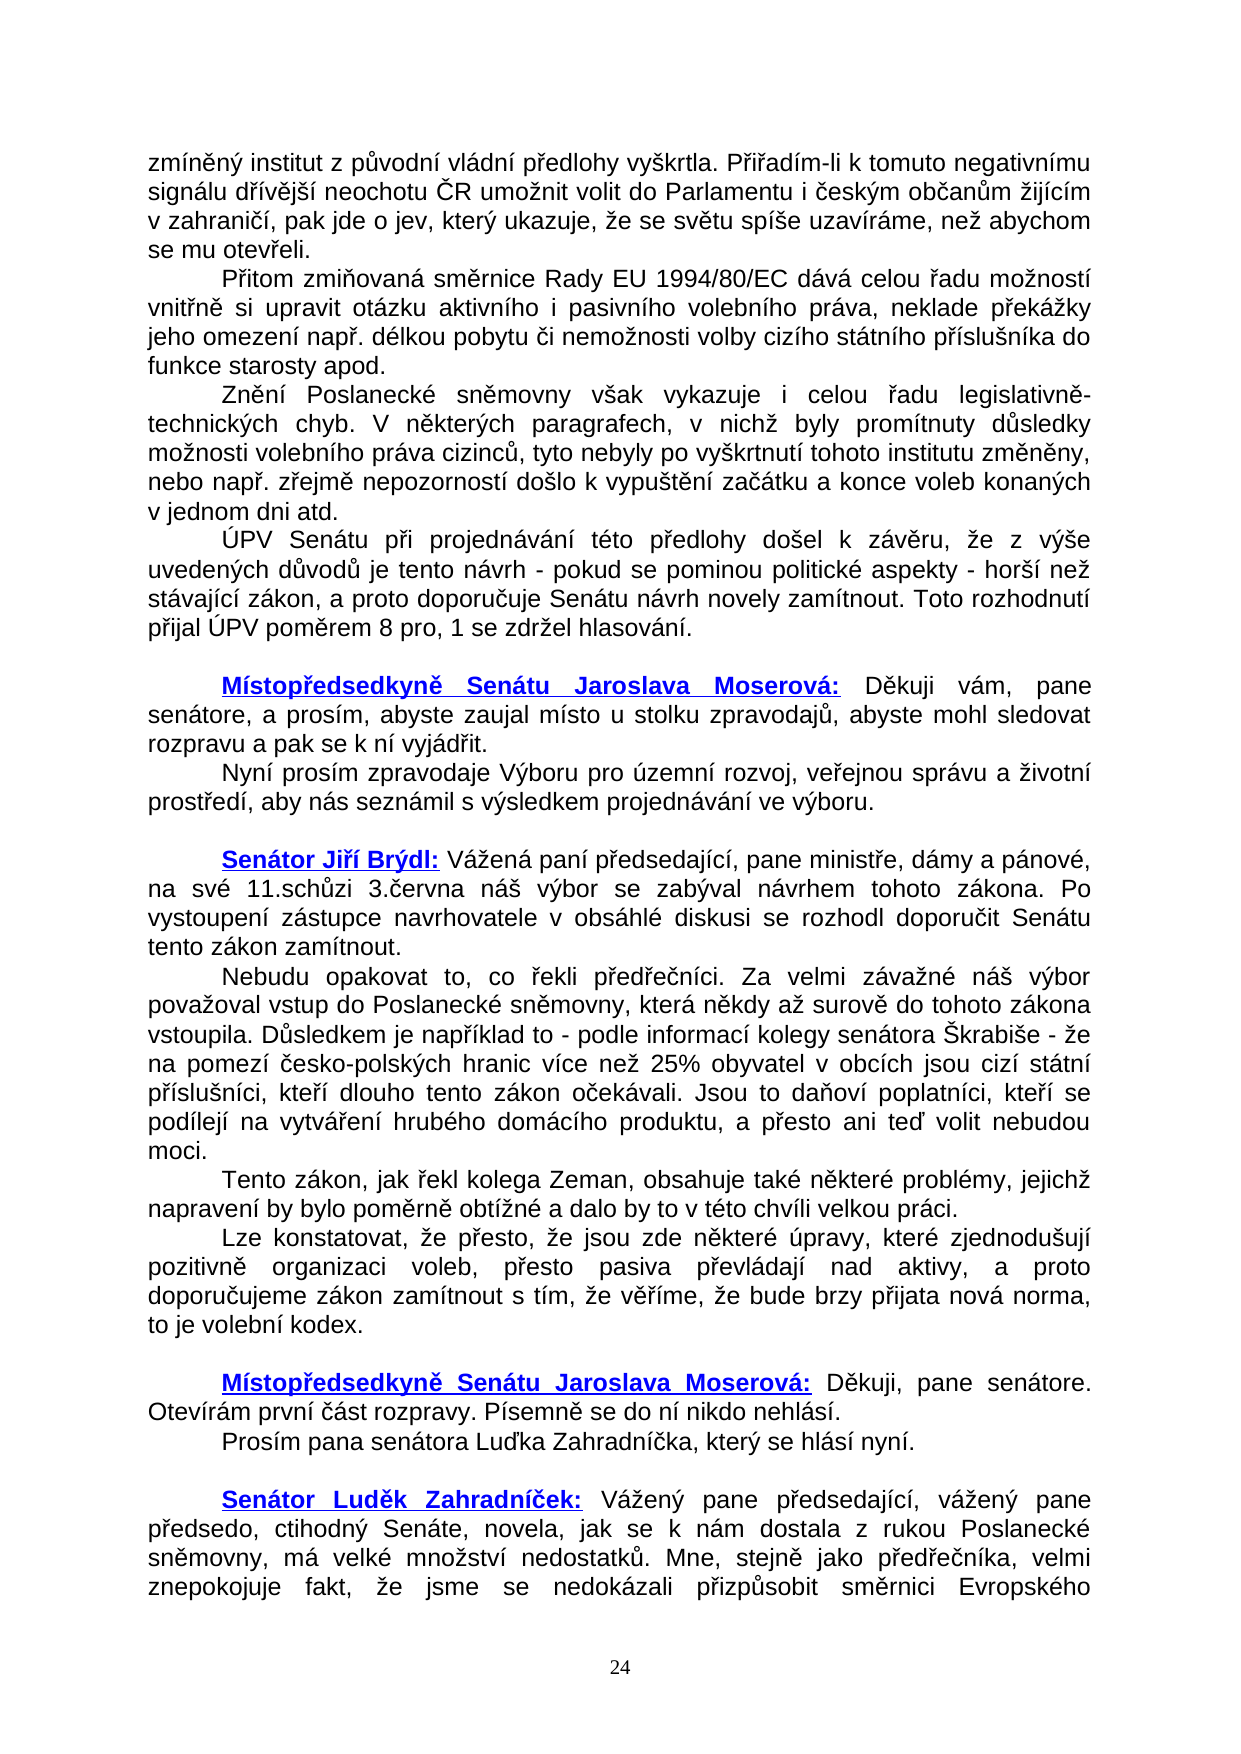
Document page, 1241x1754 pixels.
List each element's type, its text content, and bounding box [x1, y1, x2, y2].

text Přitom zmiňovaná směrnice Rady EU 1994/80/EC dává celou řadu možností vnitřně si upravit otázku aktivního i pasivního volebního práva, neklade překážky jeho omezení např. délkou pobytu či nemožnosti volby cizího státního příslušníka do funkce starosty apod. [148, 264, 1093, 380]
text Lze konstatovat, že přesto, že jsou zde některé úpravy, které zjednodušují pozitivně organizaci voleb, přesto pasiva převládají nad aktivy, a proto doporučujeme zákon zamítnout s tím, že věříme, že bude brzy přijata nová norma, to je volební kodex. [148, 1223, 1093, 1339]
text Senátor Jiří Brýdl: Vážená paní předsedající, pane ministře, dámy a pánové, na své 11.schůzi 3.června náš výbor se zabýval návrhem tohoto zákona. Po vystoupení zástupce navrhovatele v obsáhlé diskusi se rozhodl doporučit Senátu tento zákon zamítnout. [148, 845, 1093, 961]
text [148, 1484, 1093, 1601]
text Místopředsedkyně Senátu Jaroslava Moserová: Děkuji vám, pane senátore, a prosím, abyste zaujal místo u stolku zpravodajů, abyste mohl sledovat rozpravu a pak se k ní vyjádřit. [148, 671, 1093, 758]
text Tento zákon, jak řekl kolega Zeman, obsahuje také některé problémy, jejichž napravení by bylo poměrně obtížné a dalo by to v této chvíli velkou práci. [148, 1165, 1093, 1223]
text Nyní prosím zpravodaje Výboru pro územní rozvoj, veřejnou správu a životní prostředí, aby nás seznámil s výsledkem projednávání ve výboru. [148, 758, 1093, 816]
text Znění Poslanecké sněmovny však vykazuje i celou řadu legislativně-technických chyb. V některých paragrafech, v nichž byly promítnuty důsledky možnosti volebního práva cizinců, tyto nebyly po vyškrtnutí tohoto institutu změněny, nebo např. zřejmě nepozorností došlo k vypuštění začátku a konce voleb konaných v jednom dni atd. [148, 380, 1093, 525]
text Prosím pana senátora Luďka Zahradníčka, který se hlásí nyní. [148, 1426, 1093, 1455]
text ÚPV Senátu při projednávání této předlohy došel k závěru, že z výše uvedených důvodů je tento návrh - pokud se pominou politické aspekty - horší než stávající zákon, a proto doporučuje Senátu návrh novely zamítnout. Toto rozhodnutí přijal ÚPV poměrem 8 pro, 1 se zdržel hlasování. [148, 525, 1093, 642]
text Nebudu opakovat to, co řekli předřečníci. Za velmi závažné náš výbor považoval vstup do Poslanecké sněmovny, která někdy až surově do tohoto zákona vstoupila. Důsledkem je například to - podle informací kolegy senátora Škrabiše - že na pomezí česko-polských hranic více než 25% obyvatel v obcích jsou cizí státní příslušníci, kteří dlouho tento zákon očekávali. Jsou to daňoví poplatníci, kteří se podílejí na vytváření hrubého domácího produktu, a přesto ani teď volit nebudou moci. [148, 961, 1093, 1165]
text Místopředsedkyně Senátu Jaroslava Moserová: Děkuji, pane senátore. Otevírám první část rozpravy. Písemně se do ní nikdo nehlásí. [148, 1368, 1093, 1426]
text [148, 148, 1093, 264]
